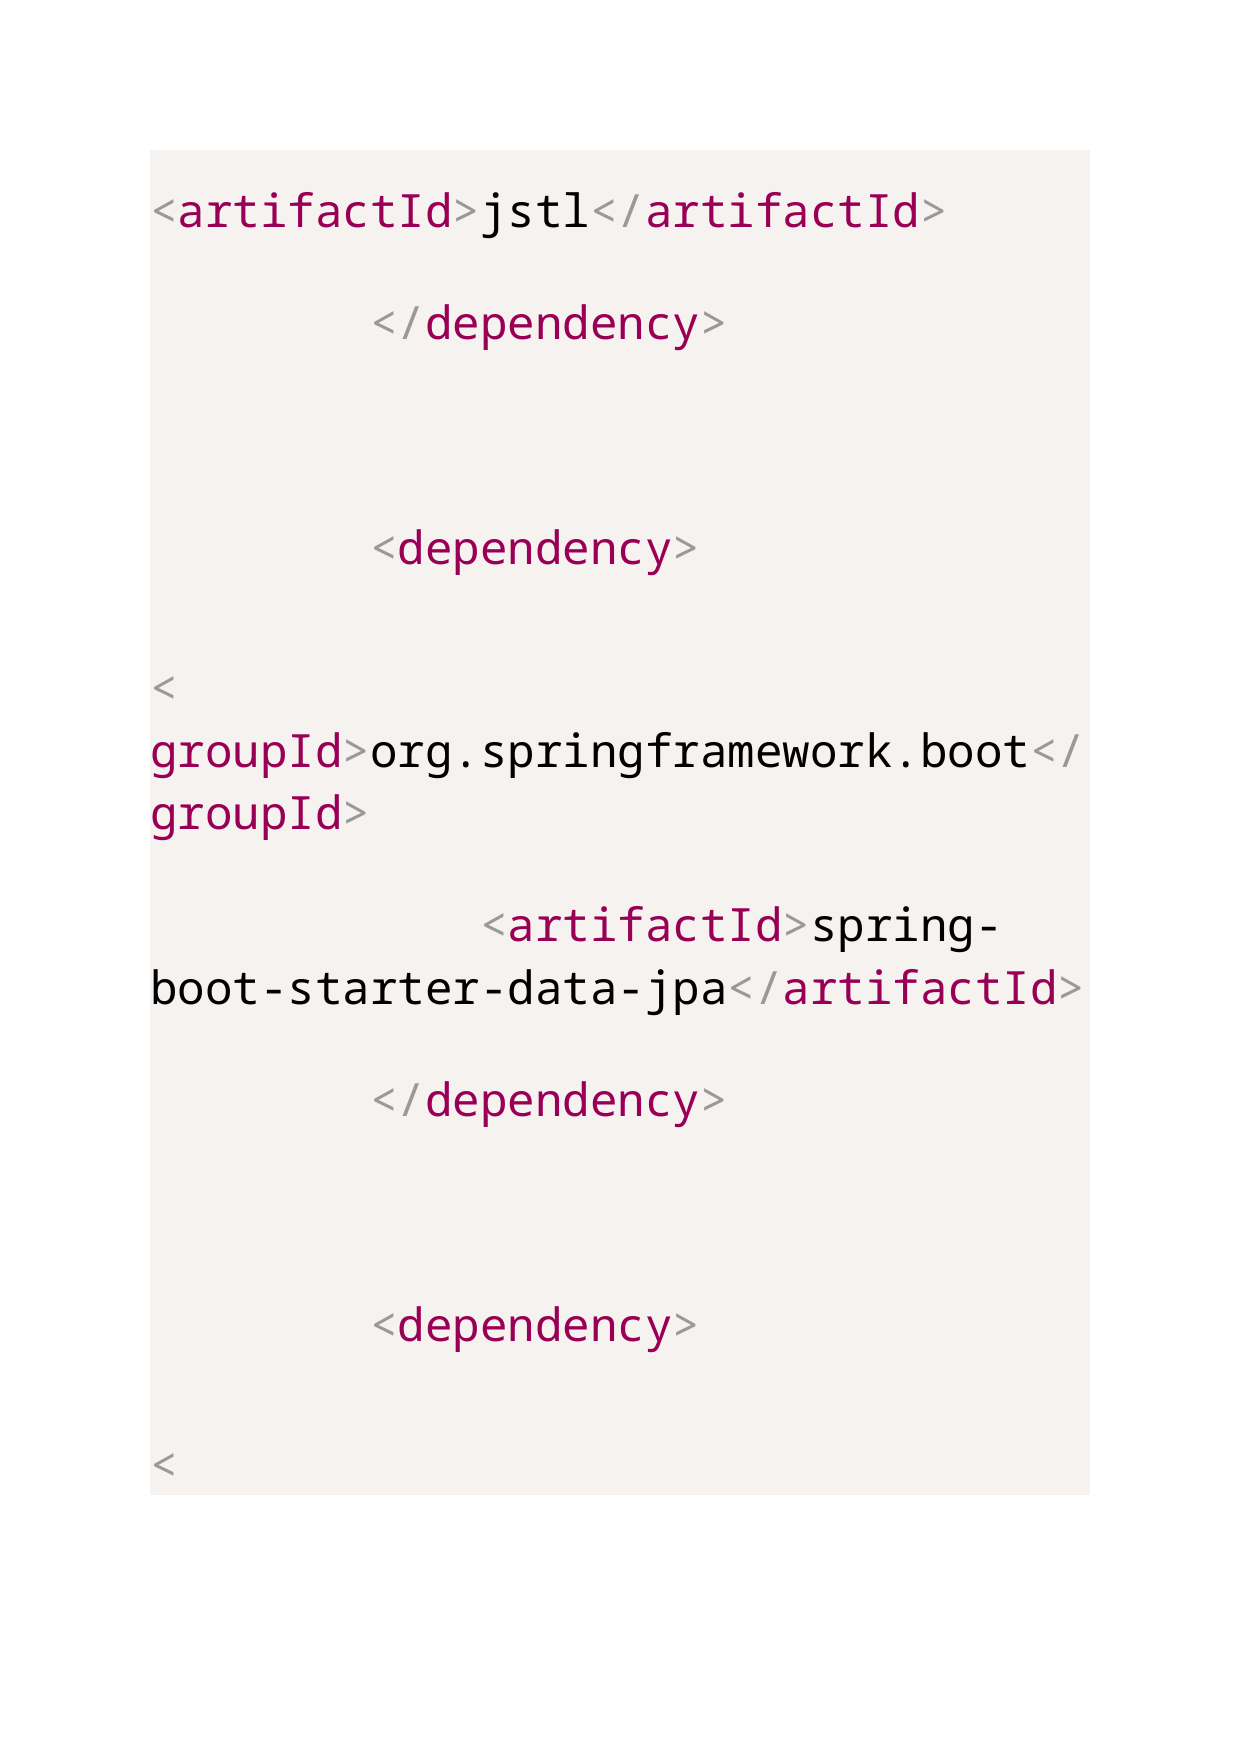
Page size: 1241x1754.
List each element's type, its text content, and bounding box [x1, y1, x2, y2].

text <dependency> [150, 515, 1090, 578]
text <artifactId>jstl</artifactId> [150, 150, 1090, 240]
text <dependency> [150, 1292, 1090, 1355]
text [150, 1405, 1090, 1495]
text </dependency> [150, 1068, 1090, 1130]
text <artifactId>spring-boot-starter-data-jpa</artifactId> [150, 893, 1090, 1018]
text <groupId>org.springframework.boot</groupId> [150, 628, 1090, 843]
text </dependency> [150, 290, 1090, 353]
